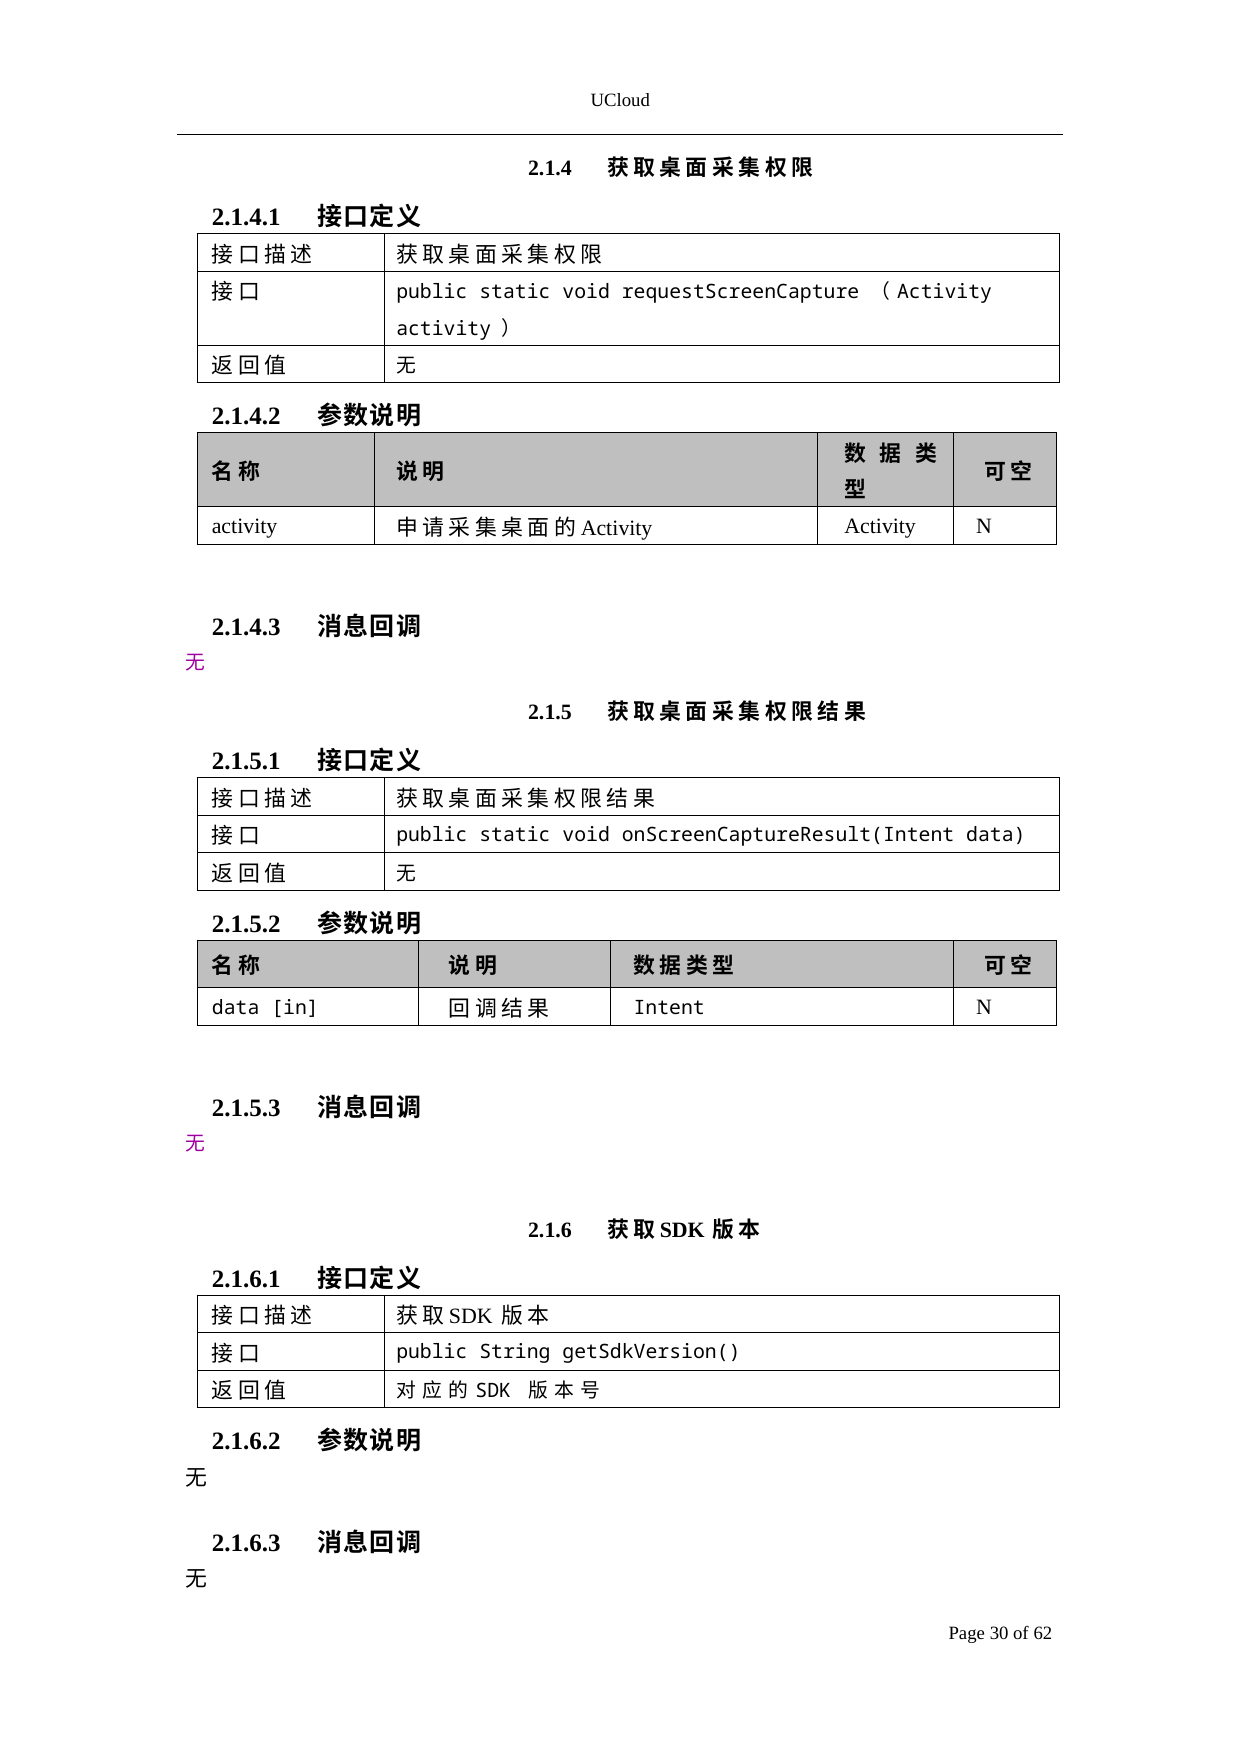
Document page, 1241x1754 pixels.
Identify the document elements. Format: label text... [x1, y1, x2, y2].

table_header 说明 [419, 941, 610, 987]
table_cell public static void onScreenCaptureResult(Intent data) [385, 816, 1059, 852]
text 无 [185, 1457, 1055, 1493]
table_cell N [954, 507, 1056, 544]
table_header 接口描述 [198, 1296, 384, 1332]
table_cell 接口 [198, 816, 384, 852]
text 无 [185, 643, 1055, 679]
text 无 [185, 1124, 1055, 1160]
table_cell 接口 [198, 272, 384, 345]
table_cell 对应的SDK版本号 [385, 1371, 1059, 1407]
table_cell 无 [385, 346, 1059, 382]
table_header 说明 [375, 433, 817, 506]
table_cell data [in] [198, 988, 418, 1025]
table_header 接口描述 [198, 778, 384, 814]
table_header 获取桌面采集权限 [385, 234, 1059, 271]
table_header 可空 [954, 433, 1056, 506]
table_cell 返回值 [198, 853, 384, 889]
table_header 获取SDK 版本 [385, 1296, 1059, 1332]
table_cell public static void requestScreenCapture（Activity activity） [385, 272, 1059, 345]
table_header 名称 [198, 433, 374, 506]
subtitle 接口定义 [200, 197, 1055, 233]
table_header 可空 [954, 941, 1056, 987]
table_header 数据类型 [611, 941, 953, 987]
table_cell 返回值 [198, 1371, 384, 1407]
table_header 数据类型 [818, 433, 953, 506]
subtitle 消息回调 [200, 1522, 1055, 1558]
table_cell activity [198, 507, 374, 544]
subtitle 获取SDK 版本 [510, 1209, 1032, 1246]
table_cell 返回值 [198, 346, 384, 382]
table_cell Activity [818, 507, 953, 544]
subtitle 接口定义 [200, 741, 1055, 777]
table_cell N [954, 988, 1056, 1025]
subtitle 接口定义 [200, 1258, 1055, 1294]
table_cell 无 [385, 853, 1059, 889]
subtitle 获取桌面采集权限结果 [510, 692, 1032, 728]
table_cell 回调结果 [419, 988, 610, 1025]
table_cell Intent [611, 988, 953, 1025]
subtitle 消息回调 [200, 1087, 1055, 1124]
table_cell 申请采集桌面的Activity [375, 507, 817, 544]
subtitle 参数说明 [200, 396, 1055, 432]
subtitle 参数说明 [200, 1421, 1055, 1457]
table_cell 接口 [198, 1333, 384, 1369]
subtitle 参数说明 [200, 903, 1055, 939]
subtitle 获取桌面采集权限 [510, 148, 1032, 184]
text 无 [185, 1558, 1055, 1595]
table_header 获取桌面采集权限结果 [385, 778, 1059, 814]
table_header 接口描述 [198, 234, 384, 271]
table_cell public String getSdkVersion() [385, 1333, 1059, 1369]
table_header 名称 [198, 941, 418, 987]
subtitle 消息回调 [200, 606, 1055, 643]
